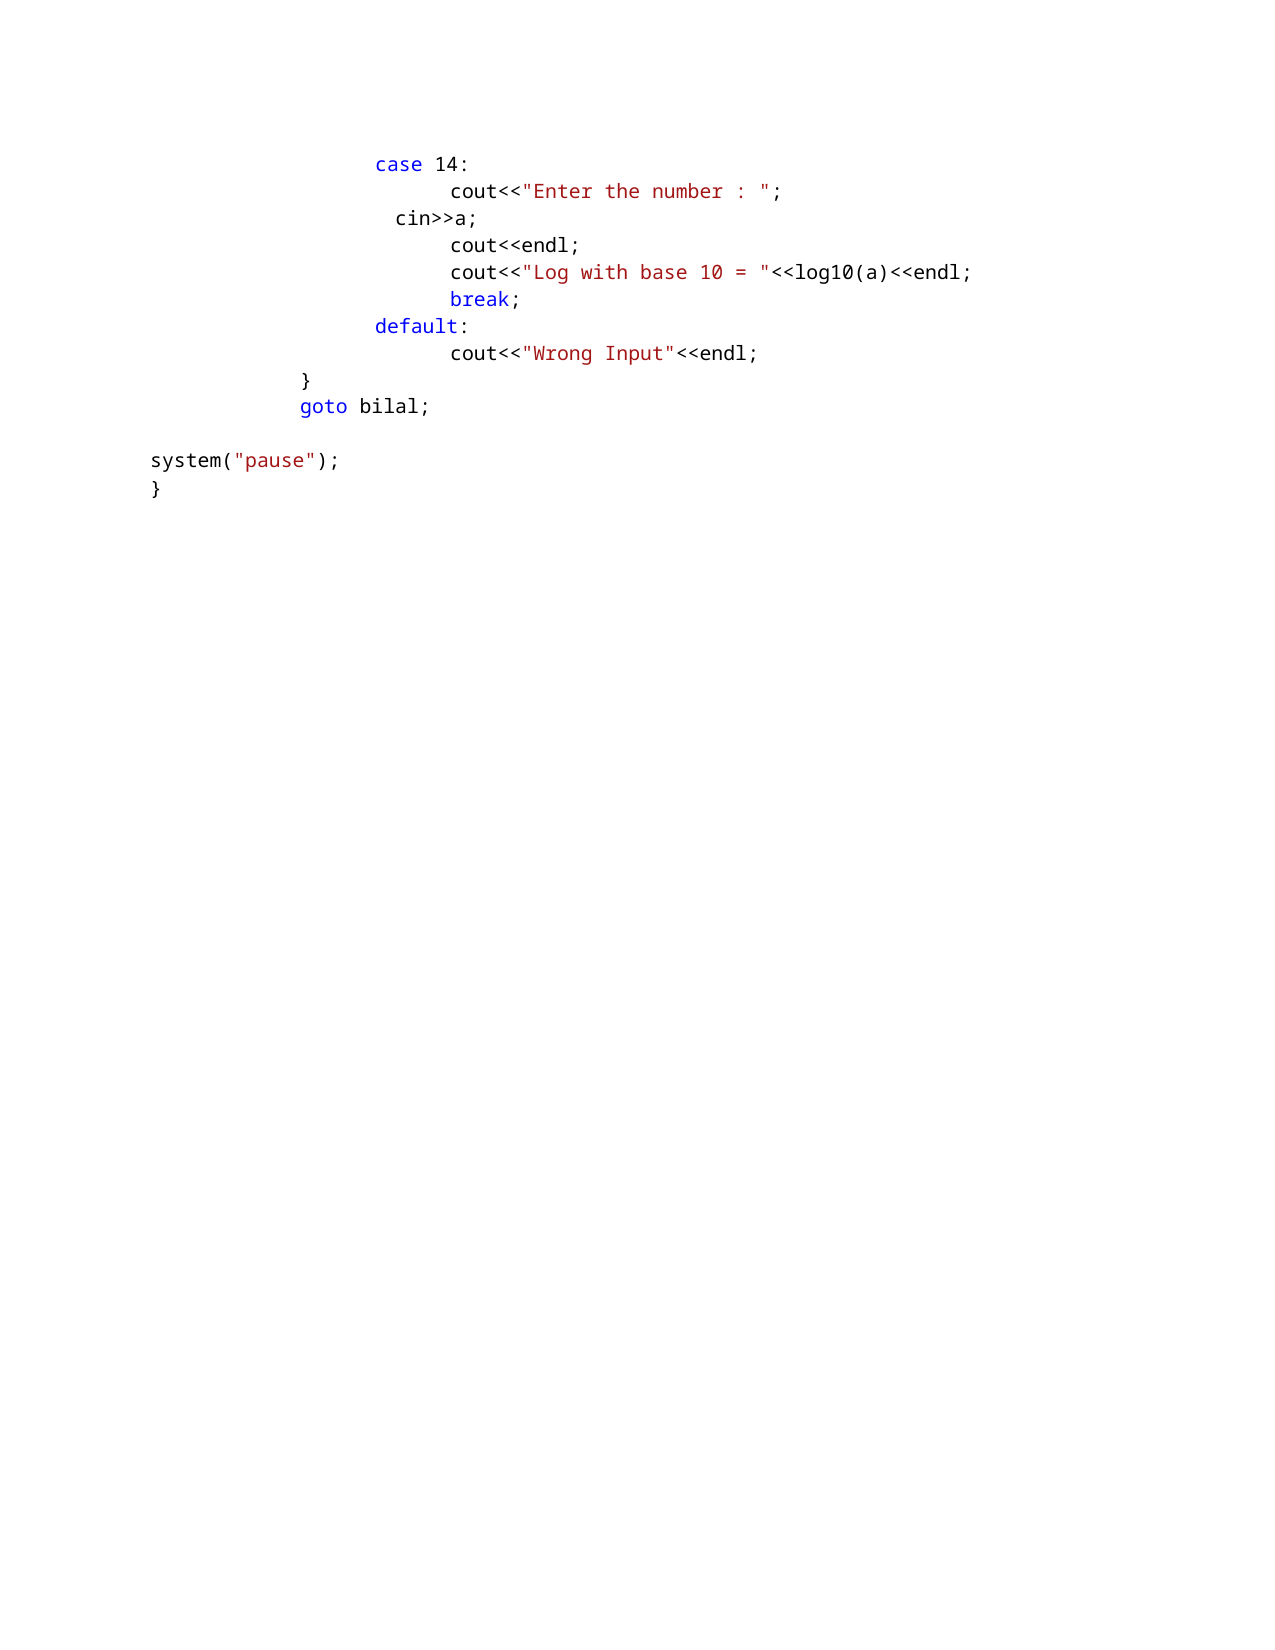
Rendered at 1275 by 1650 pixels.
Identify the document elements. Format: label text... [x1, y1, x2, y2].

text } [150, 474, 1125, 501]
text goto bilal; [150, 393, 1125, 420]
text cout<<"Wrong Input"<<endl; [150, 339, 1125, 366]
text cout<<"Enter the number : "; [150, 177, 1125, 204]
text default: [150, 312, 1125, 339]
text break; [150, 285, 1125, 312]
text cout<<"Log with base 10 = "<<log10(a)<<endl; [150, 258, 1125, 285]
text system("pause"); [150, 447, 1125, 474]
text cin>>a; [150, 204, 1125, 231]
text } [150, 366, 1125, 393]
text case 14: [150, 150, 1125, 177]
text cout<<endl; [150, 231, 1125, 258]
